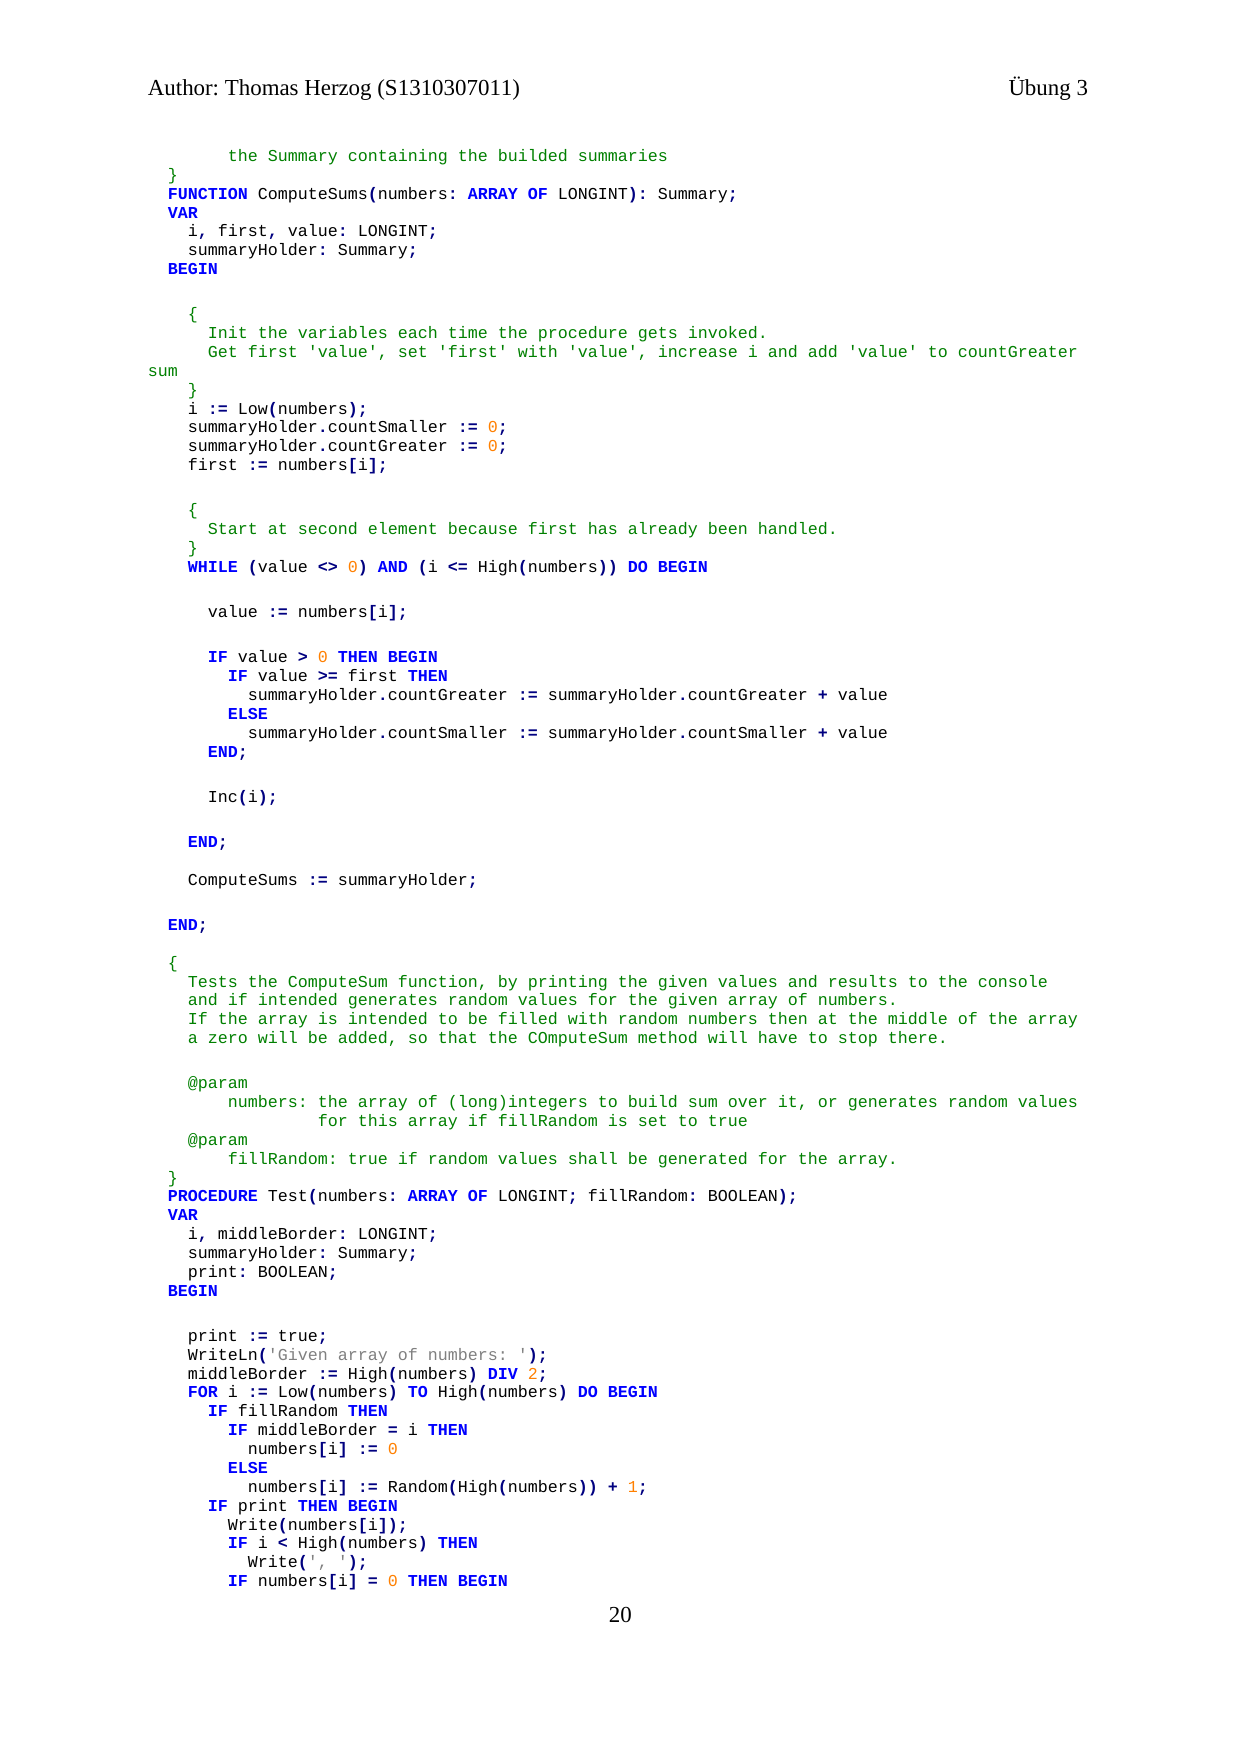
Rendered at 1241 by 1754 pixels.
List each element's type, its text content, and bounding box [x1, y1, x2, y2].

text Inc(i); [148, 788, 1093, 807]
text ComputeSums := summaryHolder; [148, 871, 1093, 890]
text PROCEDURE Test(numbers: ARRAY OF LONGINT; fillRandom: BOOLEAN); [148, 1188, 1093, 1207]
text { [148, 502, 1093, 521]
text IF middleBorder = i THEN [148, 1422, 1093, 1441]
text IF numbers[i] = 0 THEN BEGIN [148, 1573, 1093, 1591]
text Init the variables each time the procedure gets invoked. [148, 325, 1093, 344]
text @param [148, 1075, 1093, 1094]
text BEGIN [148, 1282, 1093, 1301]
text i, middleBorder: LONGINT; [148, 1226, 1093, 1244]
text print := true; [148, 1327, 1093, 1346]
text WriteLn('Given array of numbers: '); [148, 1346, 1093, 1365]
text ELSE [148, 1459, 1093, 1478]
text Start at second element because first has already been handled. [148, 521, 1093, 540]
text BEGIN [148, 261, 1093, 279]
text END; [148, 917, 1093, 935]
text numbers[i] := Random(High(numbers)) + 1; [148, 1478, 1093, 1497]
text VAR [148, 204, 1093, 223]
text print: BOOLEAN; [148, 1263, 1093, 1282]
text numbers[i] := 0 [148, 1441, 1093, 1459]
text i, first, value: LONGINT; [148, 223, 1093, 242]
text ELSE [148, 706, 1093, 724]
text } [148, 166, 1093, 185]
text Write(', '); [148, 1554, 1093, 1573]
text { [148, 954, 1093, 973]
text fillRandom: true if random values shall be generated for the array. [148, 1150, 1093, 1169]
text IF print THEN BEGIN [148, 1497, 1093, 1516]
text @param [148, 1131, 1093, 1150]
text END; [148, 743, 1093, 762]
text and if intended generates random values for the given array of numbers. [148, 992, 1093, 1011]
text the Summary containing the builded summaries [148, 148, 1093, 166]
text FUNCTION ComputeSums(numbers: ARRAY OF LONGINT): Summary; [148, 185, 1093, 204]
text Get first 'value', set 'first' with 'value', increase i and add 'value' to countGreater sum [148, 344, 1093, 381]
text IF i < High(numbers) THEN [148, 1535, 1093, 1554]
text } [148, 381, 1093, 400]
text i := Low(numbers); [148, 400, 1093, 419]
text } [148, 540, 1093, 558]
text IF value > 0 THEN BEGIN [148, 649, 1093, 668]
text summaryHolder.countGreater := 0; [148, 438, 1093, 457]
text first := numbers[i]; [148, 457, 1093, 476]
text value := numbers[i]; [148, 604, 1093, 623]
text middleBorder := High(numbers) DIV 2; [148, 1365, 1093, 1384]
text a zero will be added, so that the COmputeSum method will have to stop there. [148, 1030, 1093, 1048]
text summaryHolder.countGreater := summaryHolder.countGreater + value [148, 687, 1093, 706]
text IF fillRandom THEN [148, 1403, 1093, 1422]
text VAR [148, 1207, 1093, 1226]
text If the array is intended to be filled with random numbers then at the middle of the array [148, 1011, 1093, 1030]
text Tests the ComputeSum function, by printing the given values and results to the console [148, 973, 1093, 992]
text WHILE (value <> 0) AND (i <= High(numbers)) DO BEGIN [148, 558, 1093, 577]
text summaryHolder: Summary; [148, 1244, 1093, 1263]
text Write(numbers[i]); [148, 1516, 1093, 1535]
text { [148, 306, 1093, 325]
text END; [148, 834, 1093, 852]
text numbers: the array of (long)integers to build sum over it, or generates random values [148, 1094, 1093, 1113]
text summaryHolder: Summary; [148, 242, 1093, 261]
text summaryHolder.countSmaller := 0; [148, 419, 1093, 438]
text for this array if fillRandom is set to true [148, 1113, 1093, 1131]
text IF value >= first THEN [148, 668, 1093, 687]
text summaryHolder.countSmaller := summaryHolder.countSmaller + value [148, 724, 1093, 743]
text } [148, 1169, 1093, 1188]
text FOR i := Low(numbers) TO High(numbers) DO BEGIN [148, 1384, 1093, 1403]
